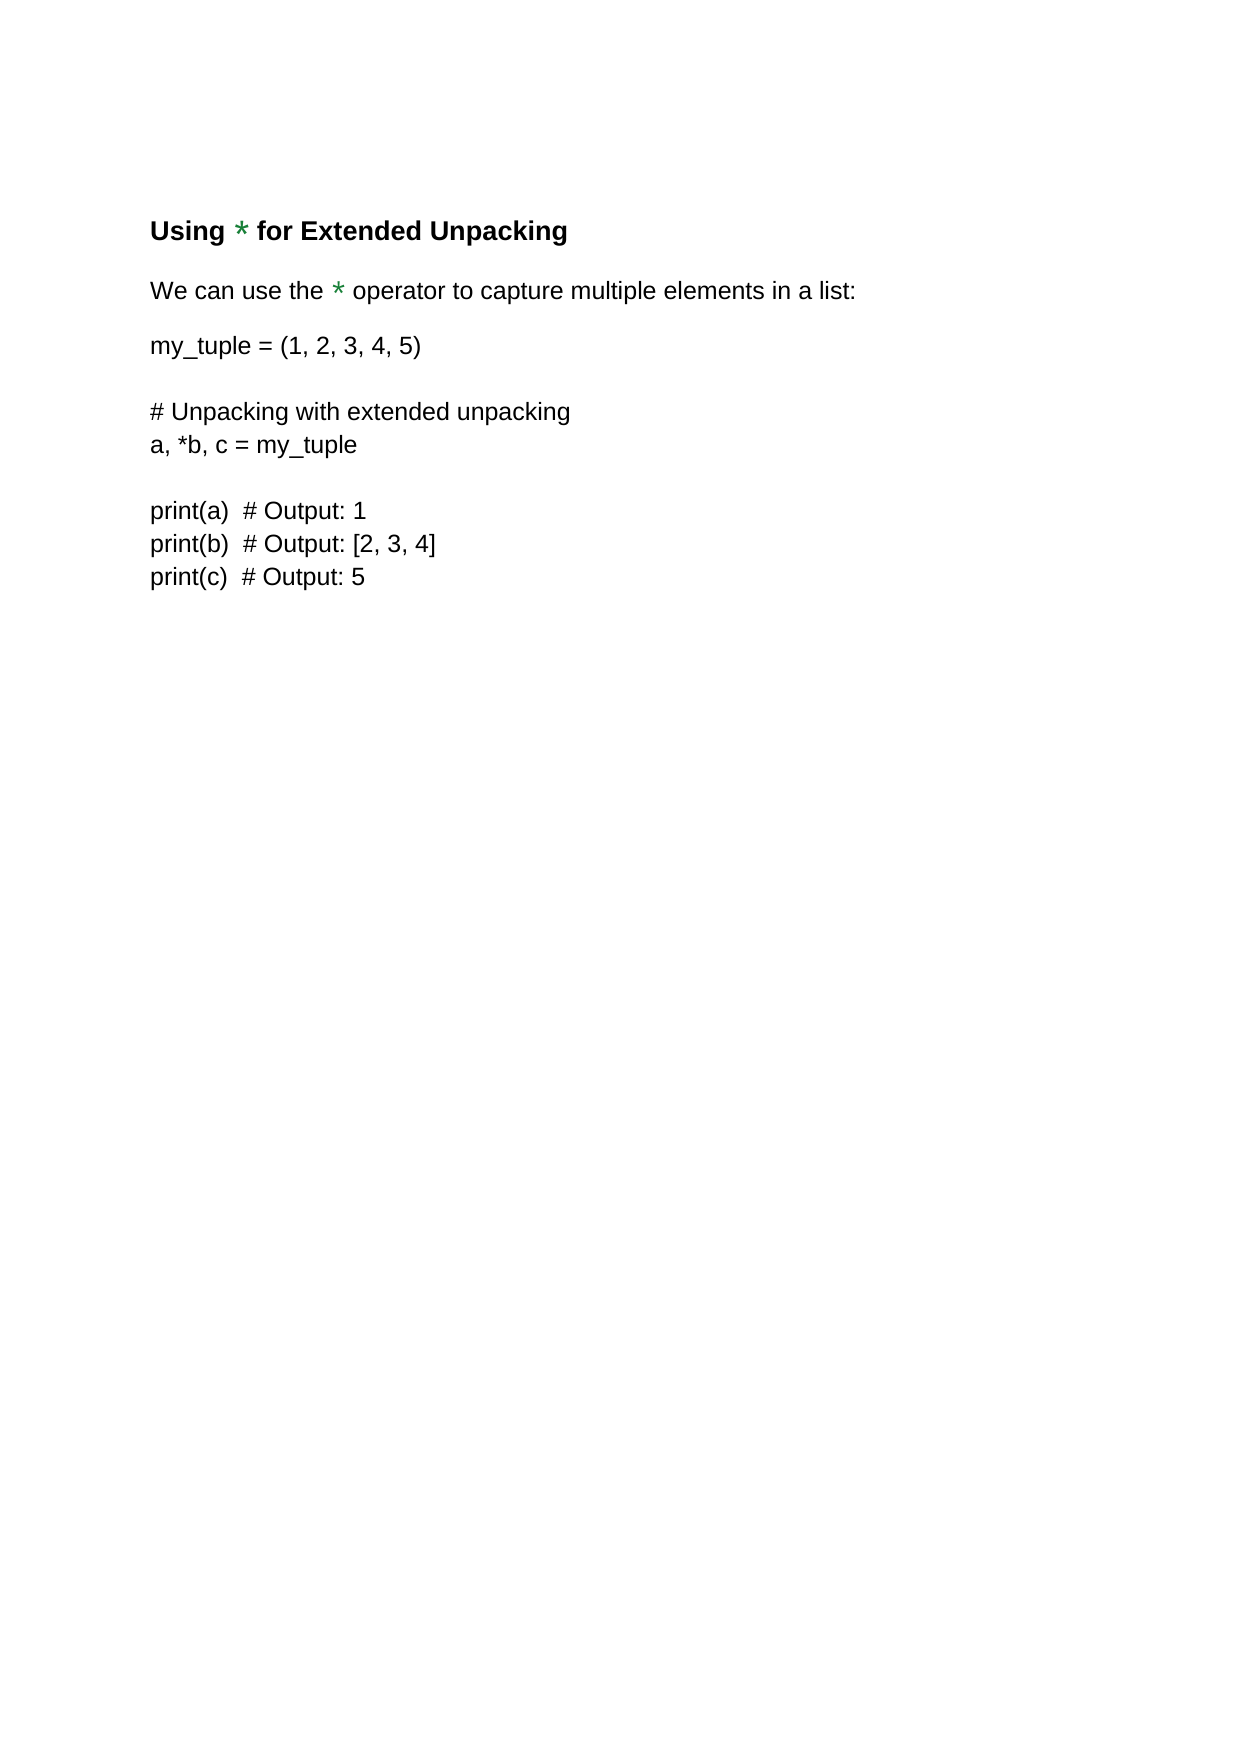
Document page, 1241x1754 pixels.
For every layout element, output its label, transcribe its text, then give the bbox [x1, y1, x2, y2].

text # Unpacking with extended unpacking [150, 397, 1090, 426]
text my_tuple = (1, 2, 3, 4, 5) [150, 331, 1090, 360]
text print(a) # Output: 1 [150, 496, 1090, 525]
text print(c) # Output: 5 [150, 562, 1090, 591]
text We can use the * operator to capture multiple elements in a list: [150, 273, 1090, 306]
text print(b) # Output: [2, 3, 4] [150, 529, 1090, 558]
text a, *b, c = my_tuple [150, 430, 1090, 459]
subtitle Using * for Extended Unpacking [150, 212, 1090, 248]
